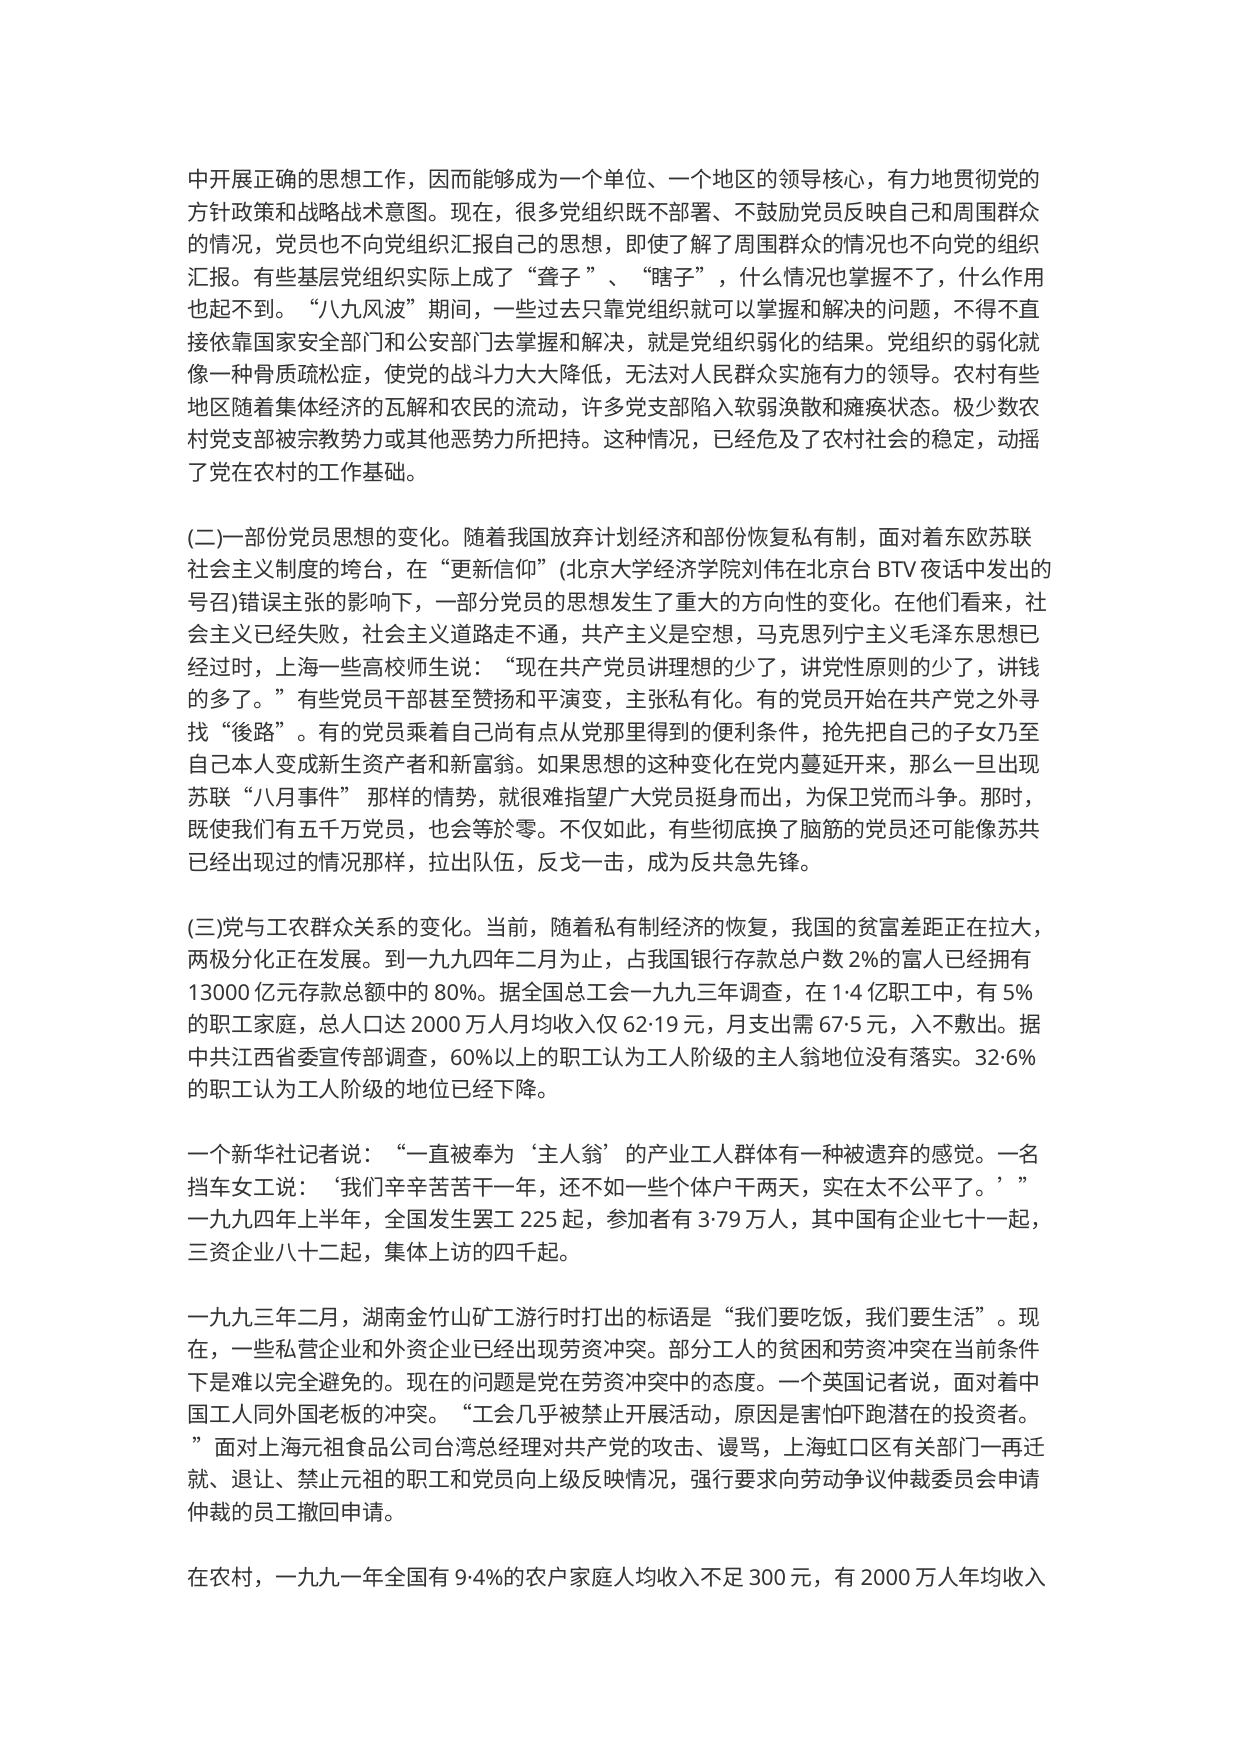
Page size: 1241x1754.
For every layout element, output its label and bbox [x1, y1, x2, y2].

text [187, 162, 1053, 1592]
